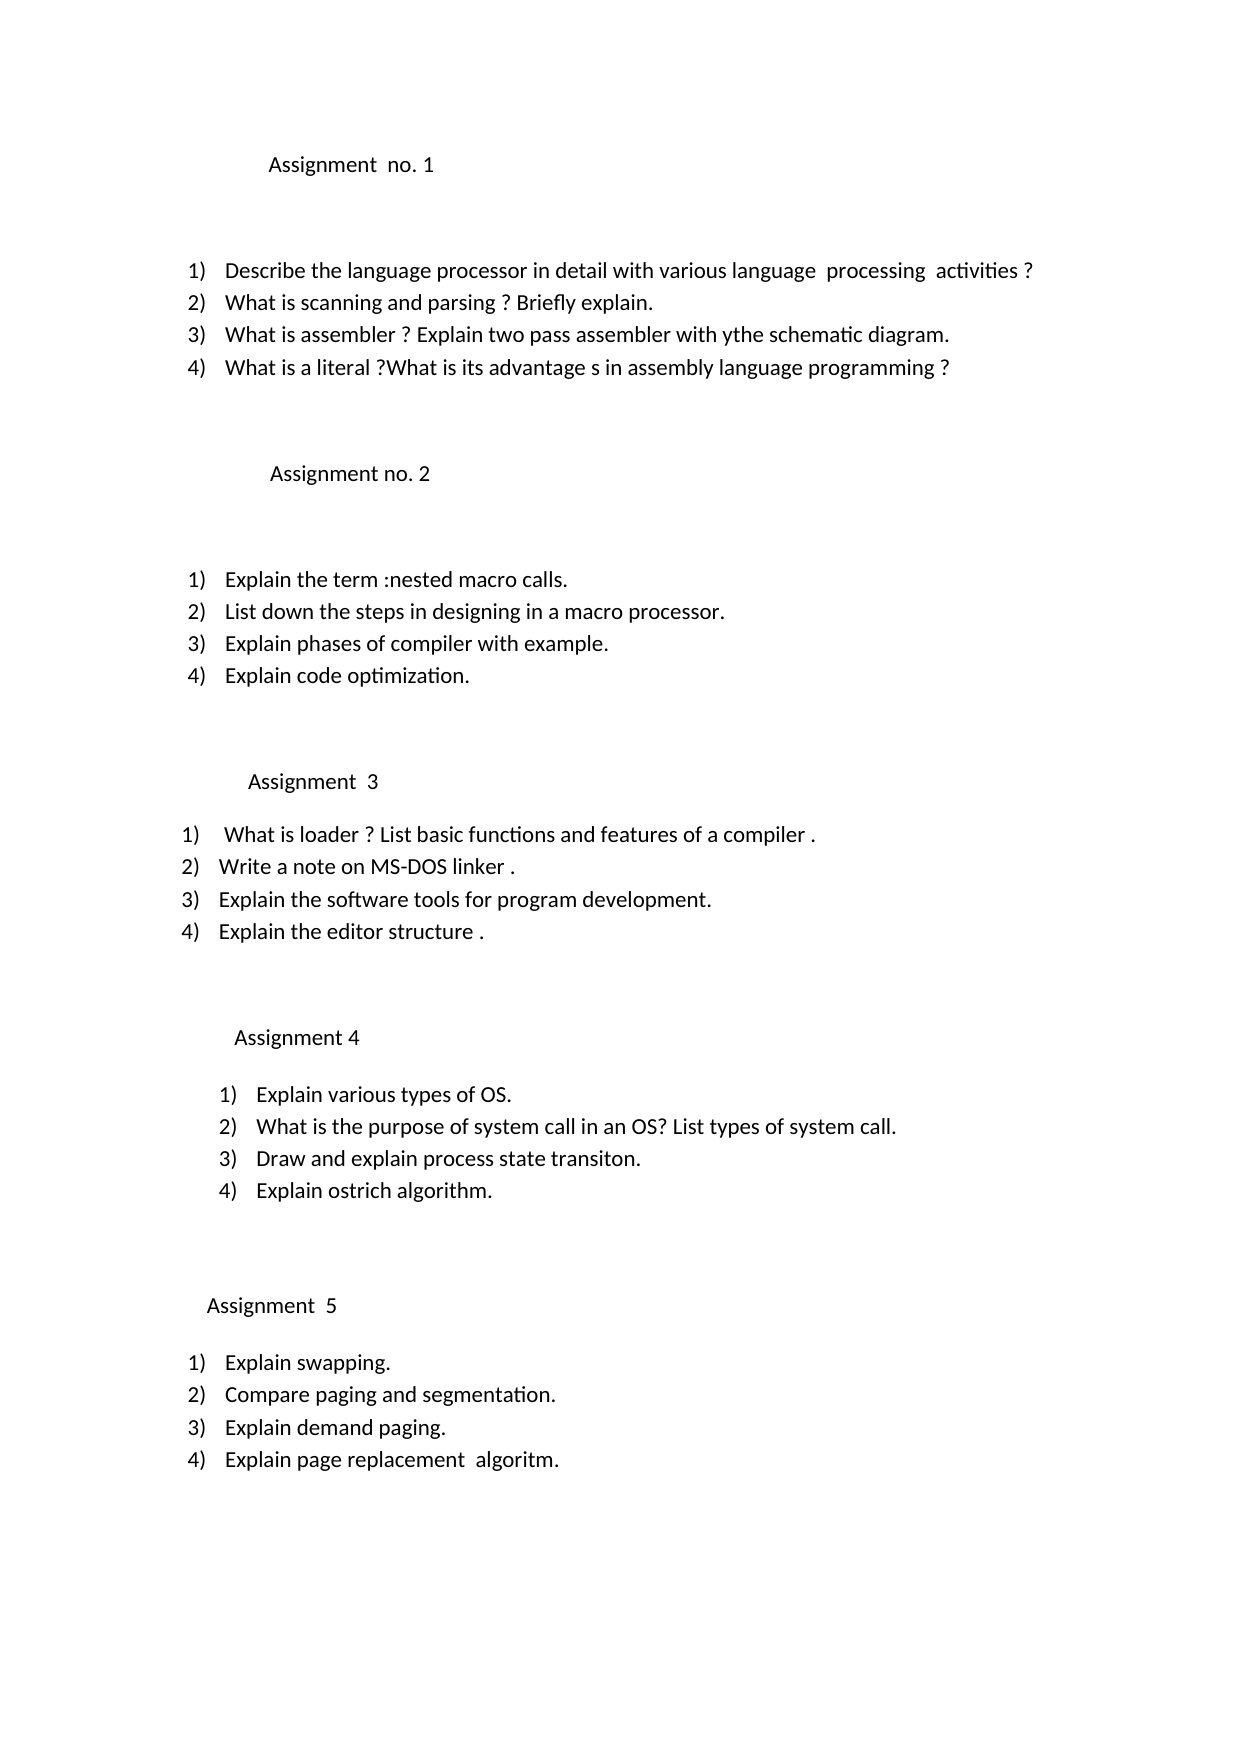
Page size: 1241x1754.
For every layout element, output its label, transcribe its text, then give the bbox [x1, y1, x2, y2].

list Write a note on MS-DOS linker . [181, 852, 1090, 881]
list Draw and explain process state transiton. [219, 1144, 1090, 1172]
list Explain the software tools for program development. [181, 885, 1090, 913]
list What is assembler ? Explain two pass assembler with ythe schematic diagram. [187, 320, 1090, 348]
list Describe the language processor in detail with various language processing activities ? [187, 256, 1090, 284]
list Explain the term :nested macro calls. [187, 565, 1090, 593]
list Compare paging and segmentation. [187, 1380, 1090, 1408]
text Assignment 5 [150, 1291, 1090, 1319]
list Explain ostrich algorithm. [219, 1177, 1090, 1205]
list What is the purpose of system call in an OS? List types of system call. [219, 1112, 1090, 1140]
text Assignment 3 [150, 767, 1090, 795]
text Assignment 4 [219, 1023, 1090, 1051]
text Assignment no. 2 [187, 459, 1090, 487]
list What is scanning and parsing ? Briefly explain. [187, 288, 1090, 316]
list List down the steps in designing in a macro processor. [187, 597, 1090, 625]
list Explain swapping. [187, 1348, 1090, 1376]
list Explain various types of OS. [219, 1080, 1090, 1108]
list Explain phases of compiler with example. [187, 629, 1090, 657]
text Assignment no. 1 [150, 150, 1090, 178]
list What is a literal ?What is its advantage s in assembly language programming ? [187, 353, 1090, 381]
list Explain code optimization. [187, 661, 1090, 689]
list Explain demand paging. [187, 1413, 1090, 1441]
list Explain the editor structure . [181, 917, 1090, 945]
list What is loader ? List basic functions and features of a compiler . [181, 820, 1090, 848]
list Explain page replacement algoritm. [187, 1445, 1090, 1473]
